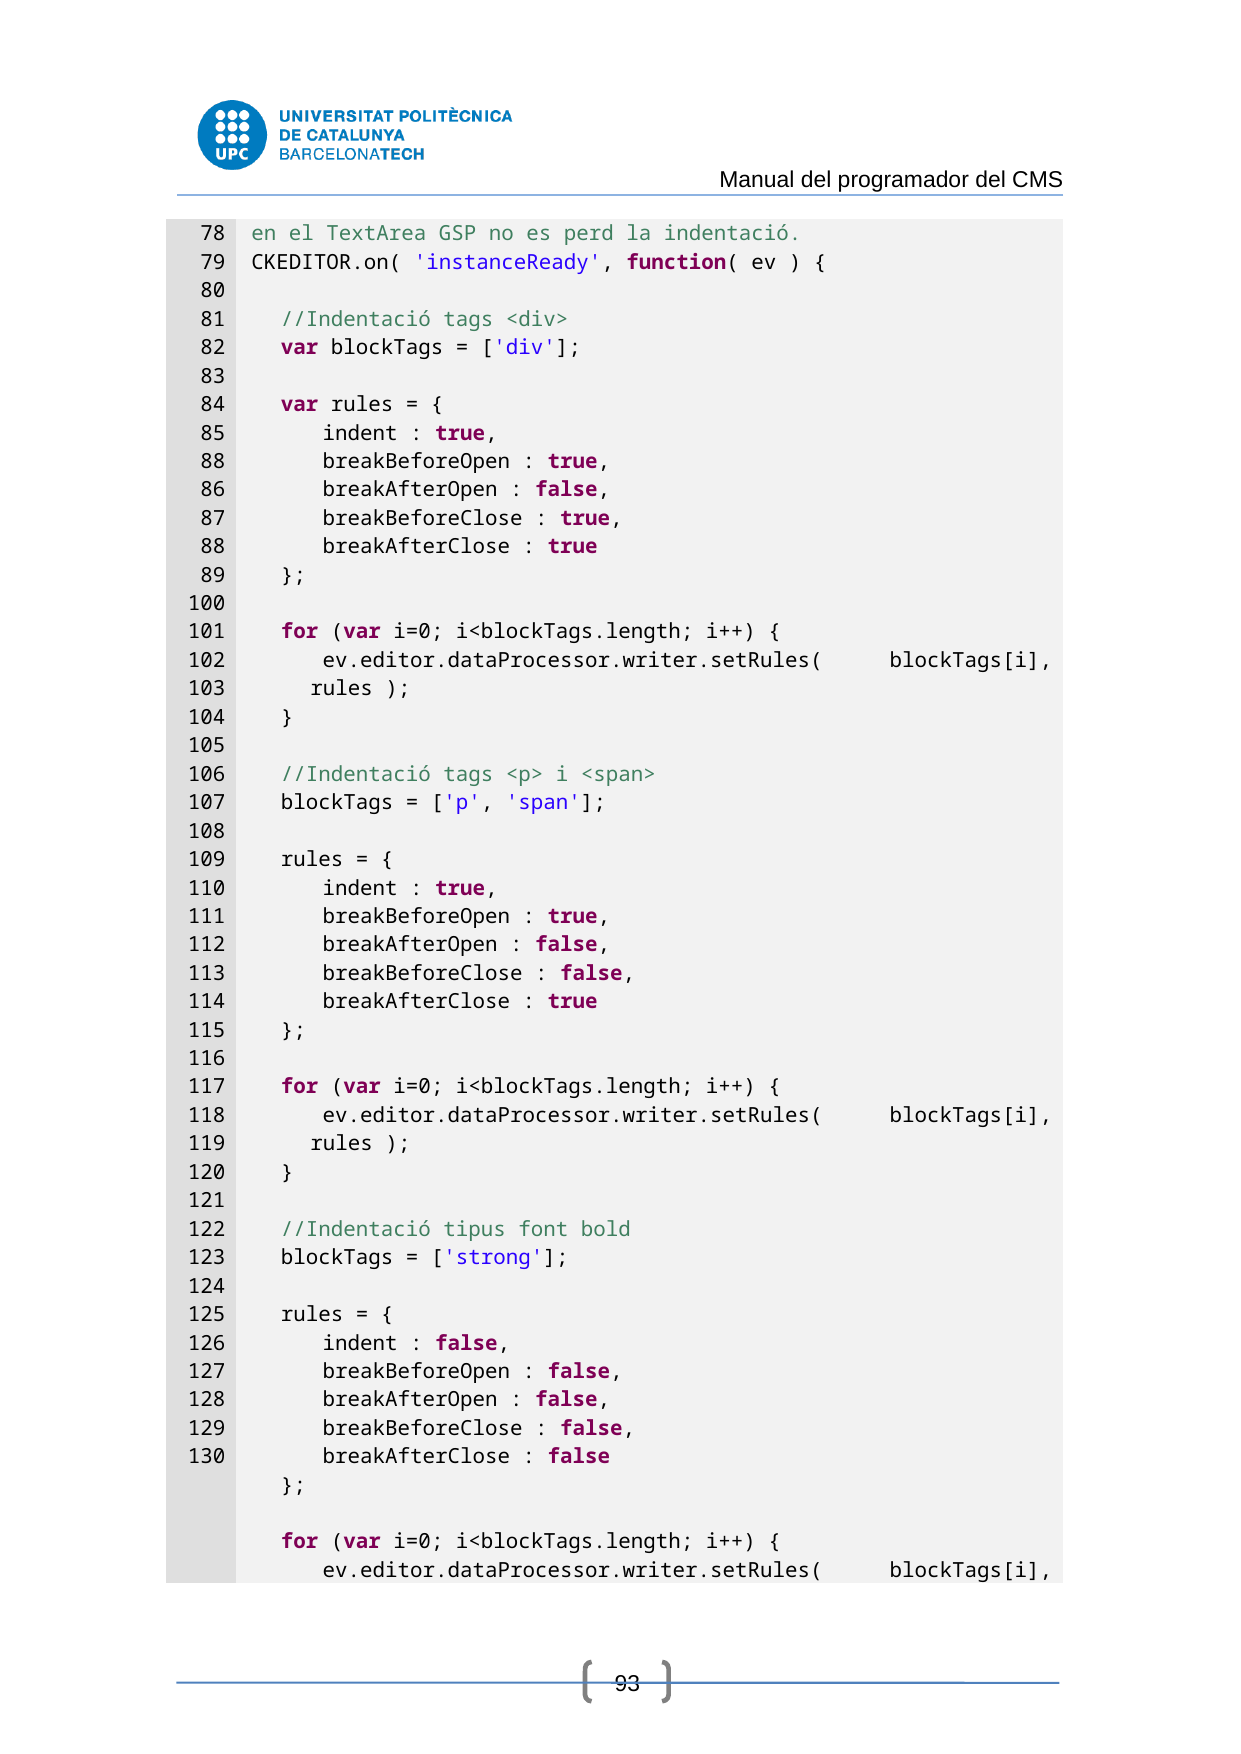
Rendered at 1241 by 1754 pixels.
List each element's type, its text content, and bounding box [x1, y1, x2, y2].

picture [177, 81, 532, 188]
